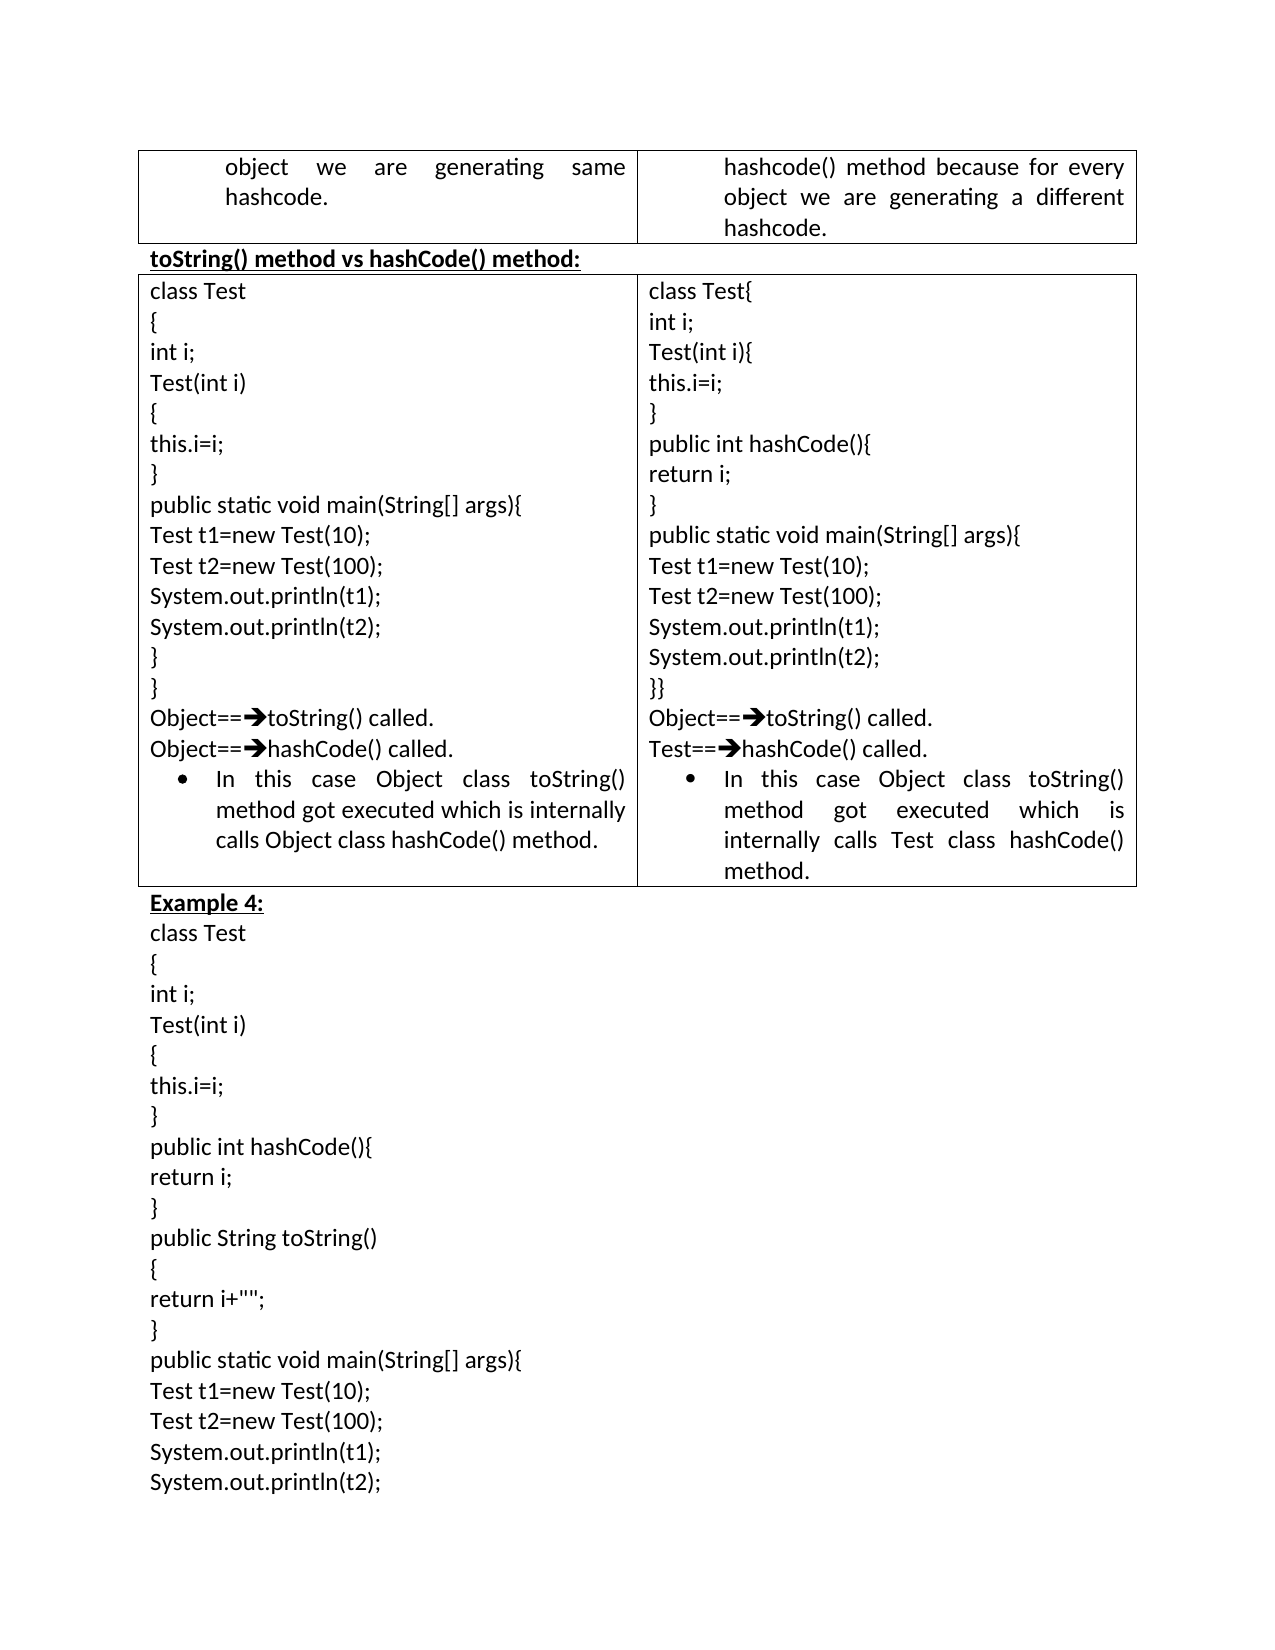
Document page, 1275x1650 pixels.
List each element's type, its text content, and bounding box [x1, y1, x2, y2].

text toString() method vs hashCode() method: [150, 244, 1125, 274]
text return i; [150, 1161, 1125, 1192]
text Test t2=new Test(100); [150, 1406, 1125, 1436]
table_header class Test { int i; Test(int i) { this.i=i; } public static void main(String[] args){ Test t1=new Test(10); Test t2=new Test(100); System.out.println(t1); System.out.println(t2); } } Object==toString() called. Object==hashCode() called. In this case Object class toString() method got executed which is internally calls Object class hashCode() method. [139, 275, 637, 886]
text } [150, 1314, 1125, 1344]
text System.out.println(t1); [150, 1436, 1125, 1467]
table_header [638, 151, 1136, 243]
text Test(int i) [150, 1009, 1125, 1039]
text { [150, 948, 1125, 978]
text { [150, 1253, 1125, 1283]
text public static void main(String[] args){ [150, 1344, 1125, 1375]
text Example 4: [150, 887, 1125, 917]
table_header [139, 151, 637, 243]
table_header class Test{ int i; Test(int i){ this.i=i; } public int hashCode(){ return i; } public static void main(String[] args){ Test t1=new Test(10); Test t2=new Test(100); System.out.println(t1); System.out.println(t2); }} Object==toString() called. Test==hashCode() called. In this case Object class toString() method got executed which is internally calls Test class hashCode() method. [638, 275, 1136, 886]
text } [150, 1100, 1125, 1131]
text { [150, 1039, 1125, 1070]
text System.out.println(t2); [150, 1467, 1125, 1497]
text } [150, 1192, 1125, 1222]
text int i; [150, 978, 1125, 1009]
text Test t1=new Test(10); [150, 1375, 1125, 1406]
text public String toString() [150, 1222, 1125, 1253]
text return i+""; [150, 1283, 1125, 1314]
text this.i=i; [150, 1070, 1125, 1100]
text class Test [150, 917, 1125, 948]
text public int hashCode(){ [150, 1131, 1125, 1161]
